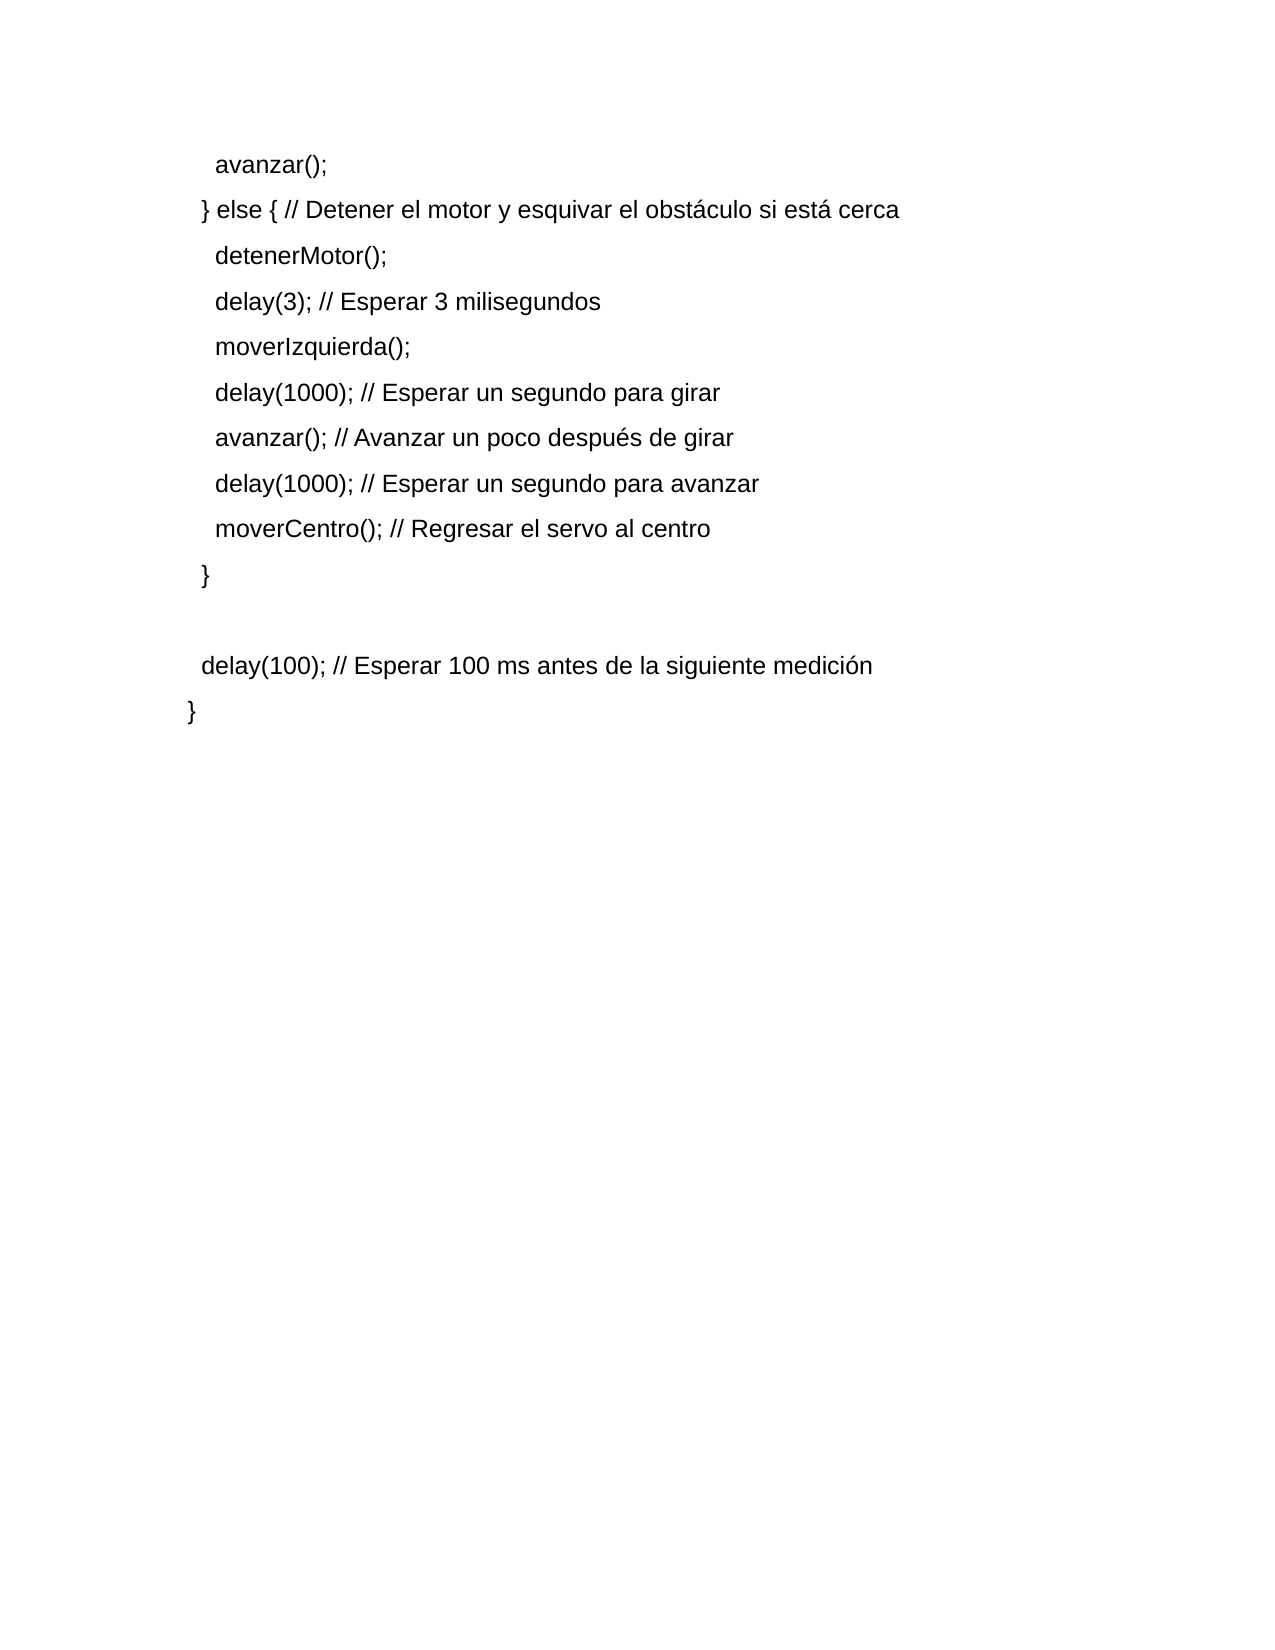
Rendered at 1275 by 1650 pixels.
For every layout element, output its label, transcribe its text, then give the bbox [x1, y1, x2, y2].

text avanzar(); [187, 150, 1125, 179]
text moverCentro(); // Regresar el servo al centro [187, 514, 1125, 543]
text delay(1000); // Esperar un segundo para avanzar [187, 469, 1125, 497]
text delay(3); // Esperar 3 milisegundos [187, 287, 1125, 315]
text delay(1000); // Esperar un segundo para girar [187, 378, 1125, 406]
text } [187, 696, 1125, 725]
text detenerMotor(); [187, 241, 1125, 270]
text moverIzquierda(); [187, 332, 1125, 361]
text avanzar(); // Avanzar un poco después de girar [187, 423, 1125, 452]
text } [187, 560, 1125, 588]
text delay(100); // Esperar 100 ms antes de la siguiente medición [187, 651, 1125, 679]
text } else { // Detener el motor y esquivar el obstáculo si está cerca [187, 196, 1125, 224]
